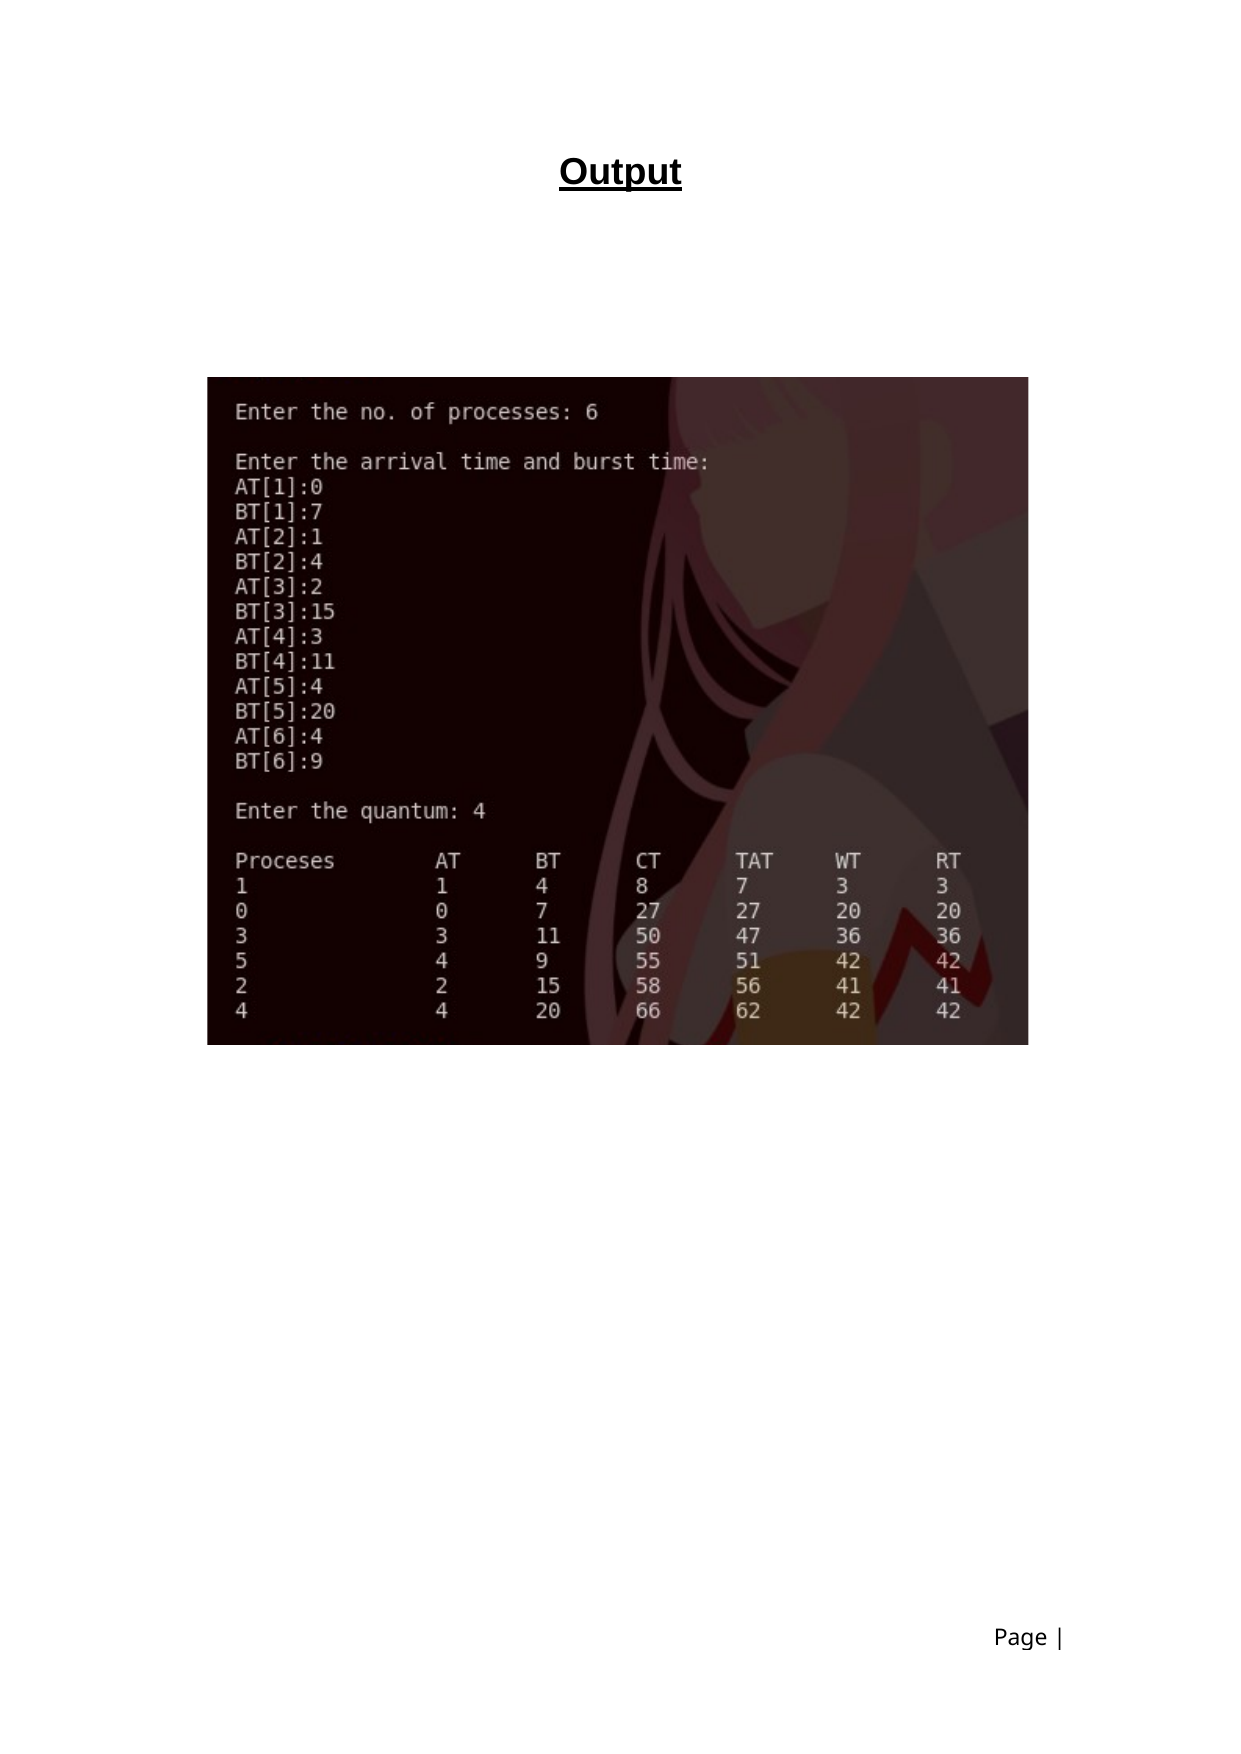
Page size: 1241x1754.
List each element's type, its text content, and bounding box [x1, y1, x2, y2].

subtitle Output [102, 149, 1139, 192]
picture [207, 377, 1029, 1045]
